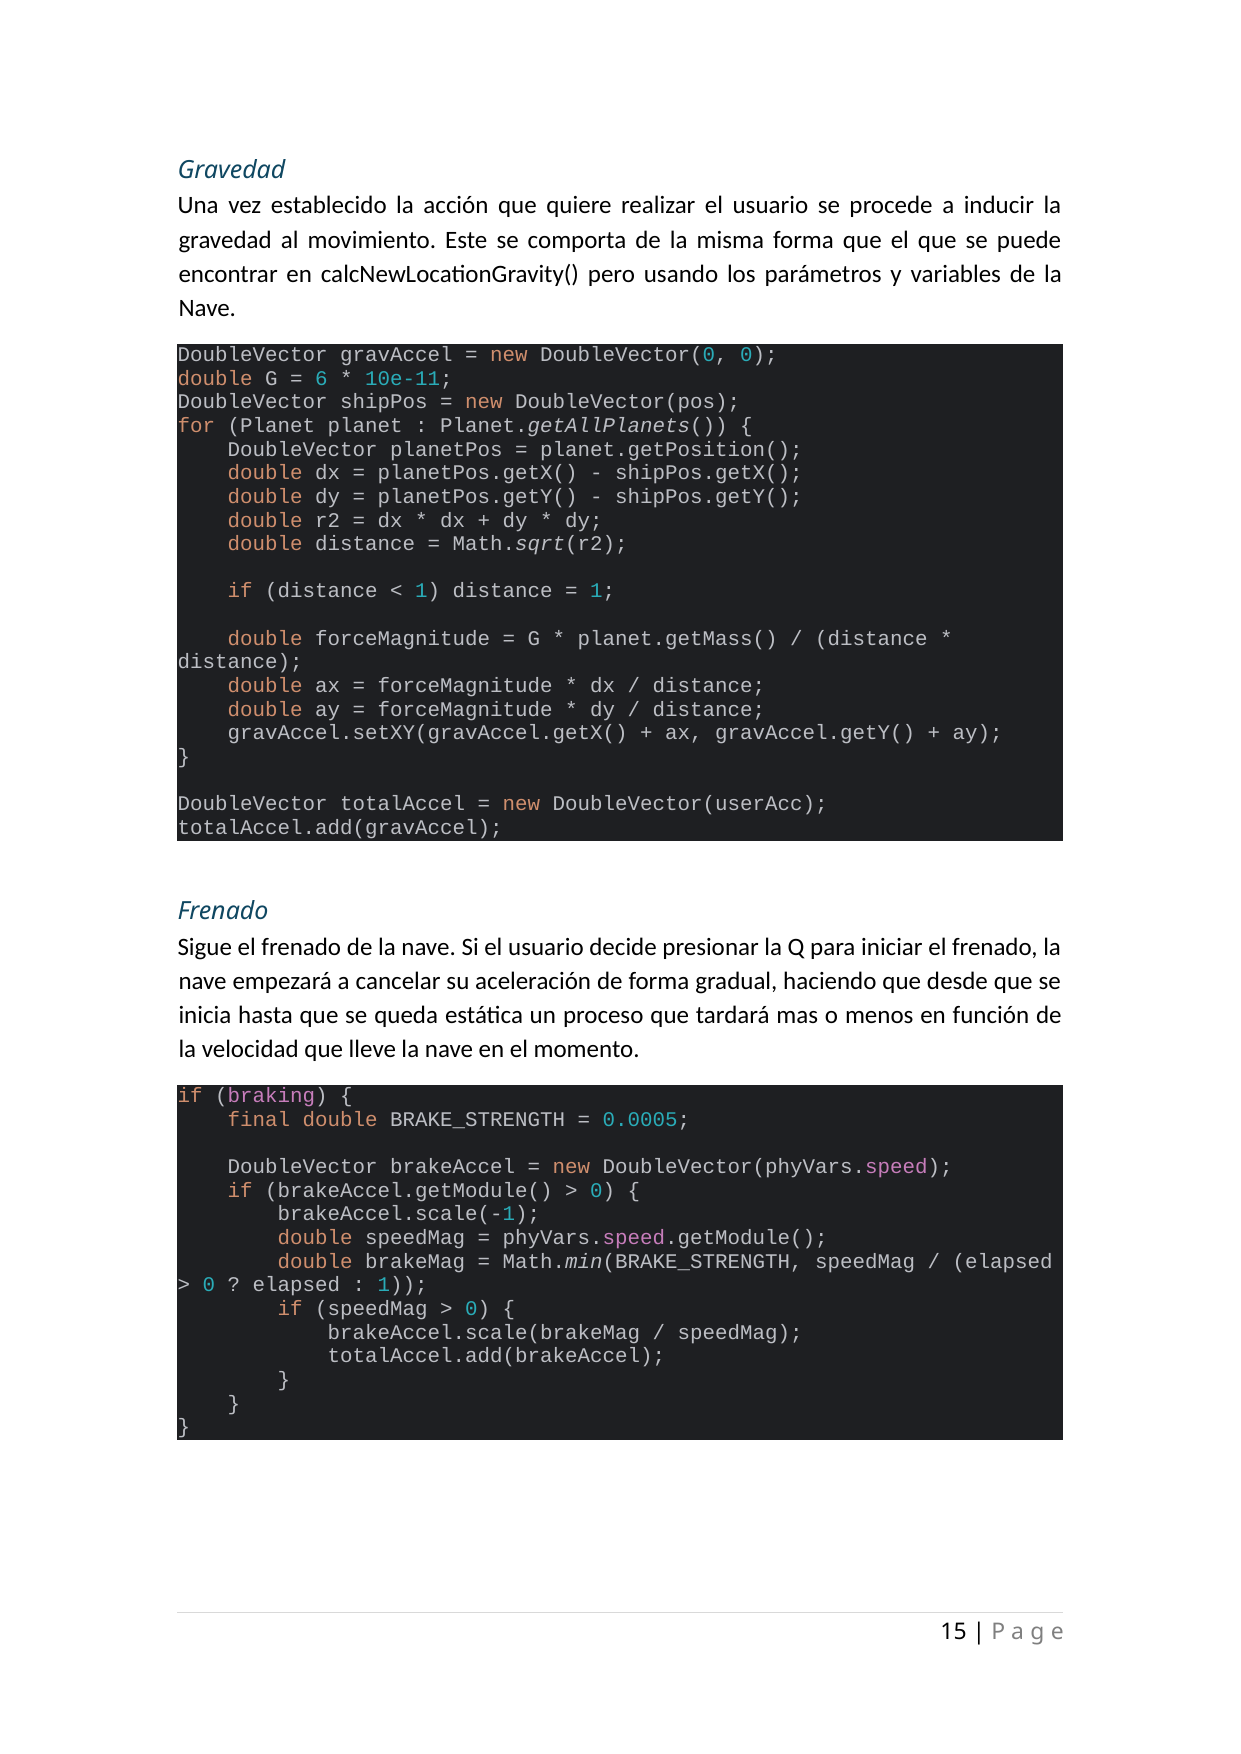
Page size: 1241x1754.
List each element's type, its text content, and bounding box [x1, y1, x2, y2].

text Sigue el frenado de la nave. Si el usuario decide presionar la Q para iniciar el frenado, la nave empezará a cancelar su aceleración de forma gradual, haciendo que desde que se inicia hasta que se queda estática un proceso que tardará mas o menos en función de la velocidad que lleve la nave en el momento. [177, 931, 1063, 1064]
subtitle Frenado [177, 893, 1063, 927]
subtitle Gravedad [177, 151, 1063, 186]
text DoubleVector gravAccel = new DoubleVector(0, 0); double G = 6 * 10e-11; DoubleVector shipPos = new DoubleVector(pos); for (Planet planet : Planet.getAllPlanets()) { DoubleVector planetPos = planet.getPosition(); double dx = planetPos.getX() - shipPos.getX(); double dy = planetPos.getY() - shipPos.getY(); double r2 = dx * dx + dy * dy; double distance = Math.sqrt(r2); if (distance < 1) distance = 1; double forceMagnitude = G * planet.getMass() / (distance * distance); double ax = forceMagnitude * dx / distance; double ay = forceMagnitude * dy / distance; gravAccel.setXY(gravAccel.getX() + ax, gravAccel.getY() + ay); } DoubleVector totalAccel = new DoubleVector(userAcc); totalAccel.add(gravAccel); [177, 344, 1063, 841]
text if (braking) { final double BRAKE_STRENGTH = 0.0005; DoubleVector brakeAccel = new DoubleVector(phyVars.speed); if (brakeAccel.getModule() > 0) { brakeAccel.scale(-1); double speedMag = phyVars.speed.getModule(); double brakeMag = Math.min(BRAKE_STRENGTH, speedMag / (elapsed > 0 ? elapsed : 1)); if (speedMag > 0) { brakeAccel.scale(brakeMag / speedMag); totalAccel.add(brakeAccel); } } } [177, 1085, 1063, 1440]
text Una vez establecido la acción que quiere realizar el usuario se procede a inducir la gravedad al movimiento. Este se comporta de la misma forma que el que se puede encontrar en calcNewLocationGravity() pero usando los parámetros y variables de la Nave. [177, 189, 1063, 323]
